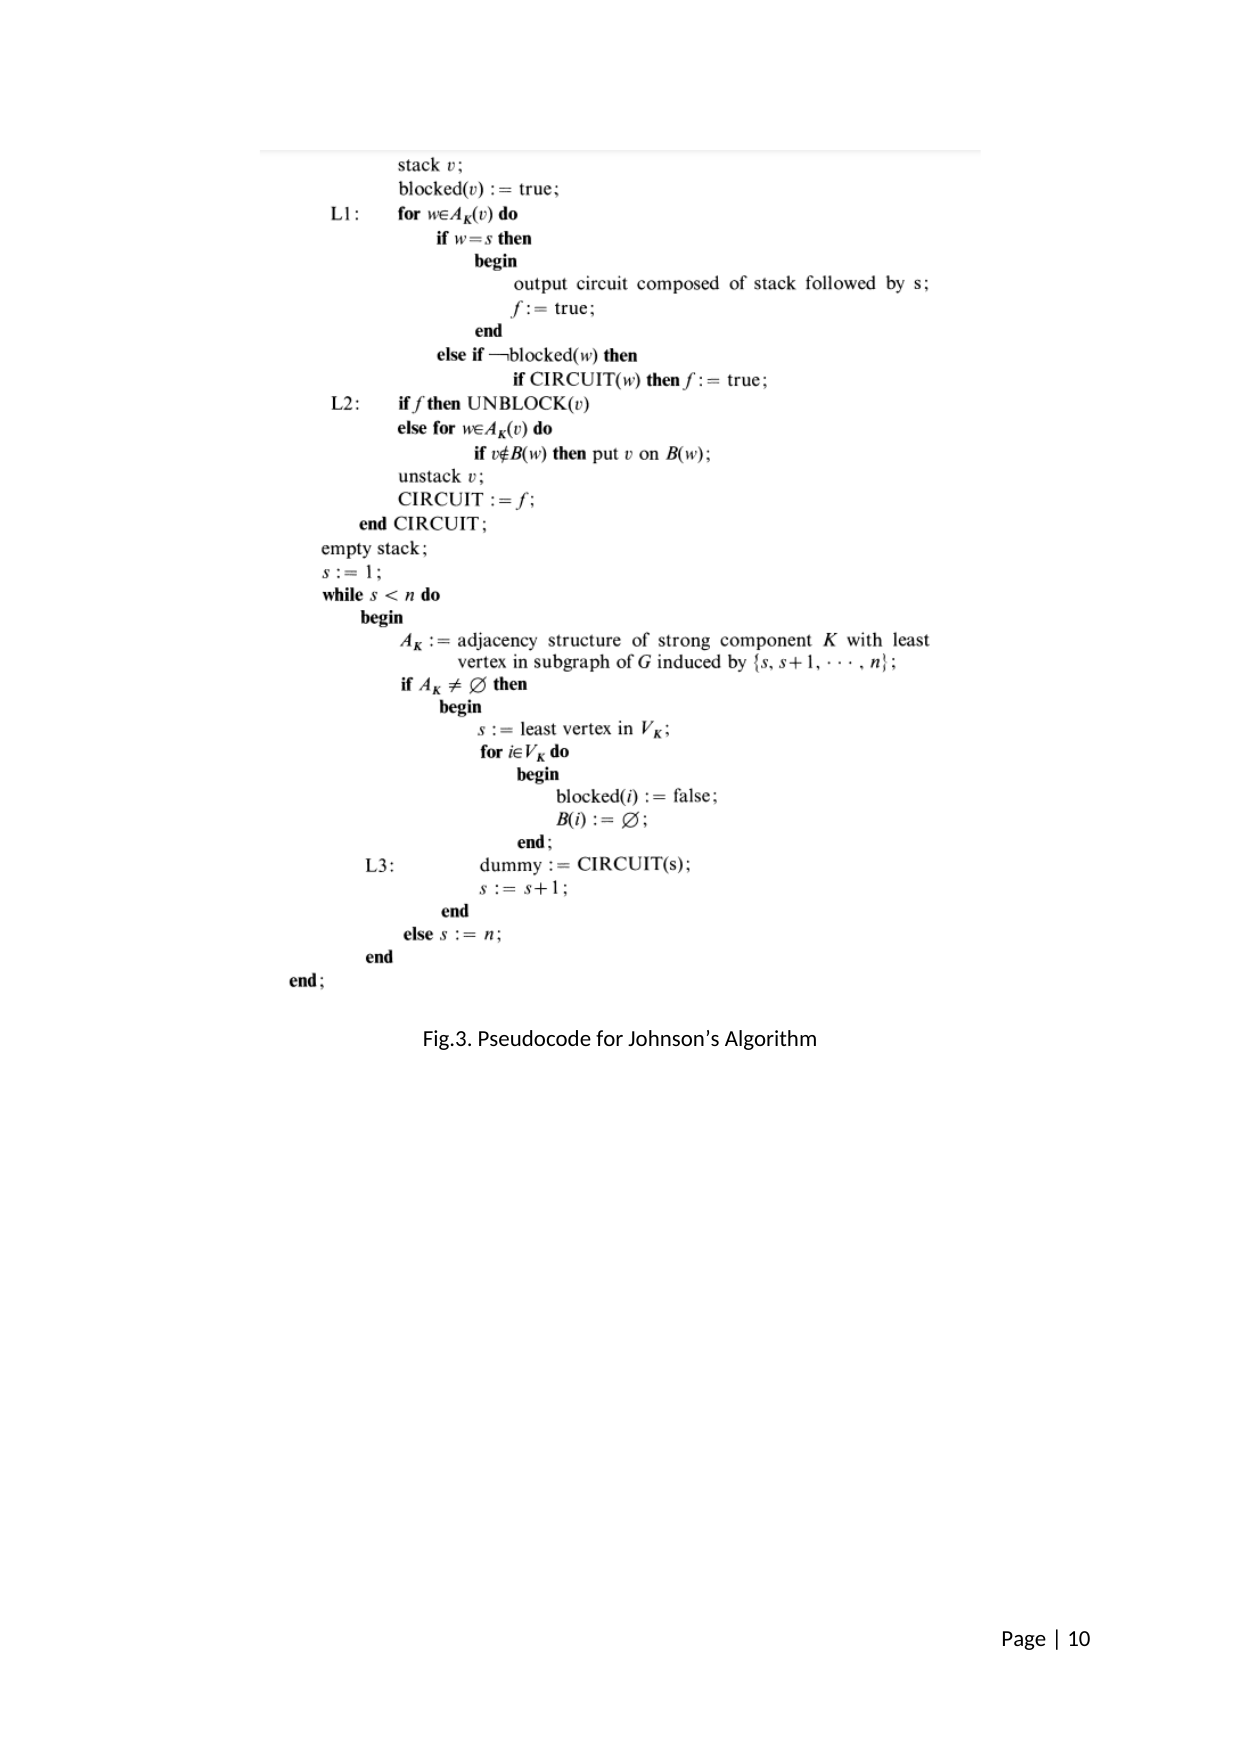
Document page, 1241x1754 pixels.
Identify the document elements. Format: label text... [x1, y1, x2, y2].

text Fig.3. Pseudocode for Johnson’s Algorithm [150, 1024, 1090, 1052]
picture [259, 150, 981, 994]
